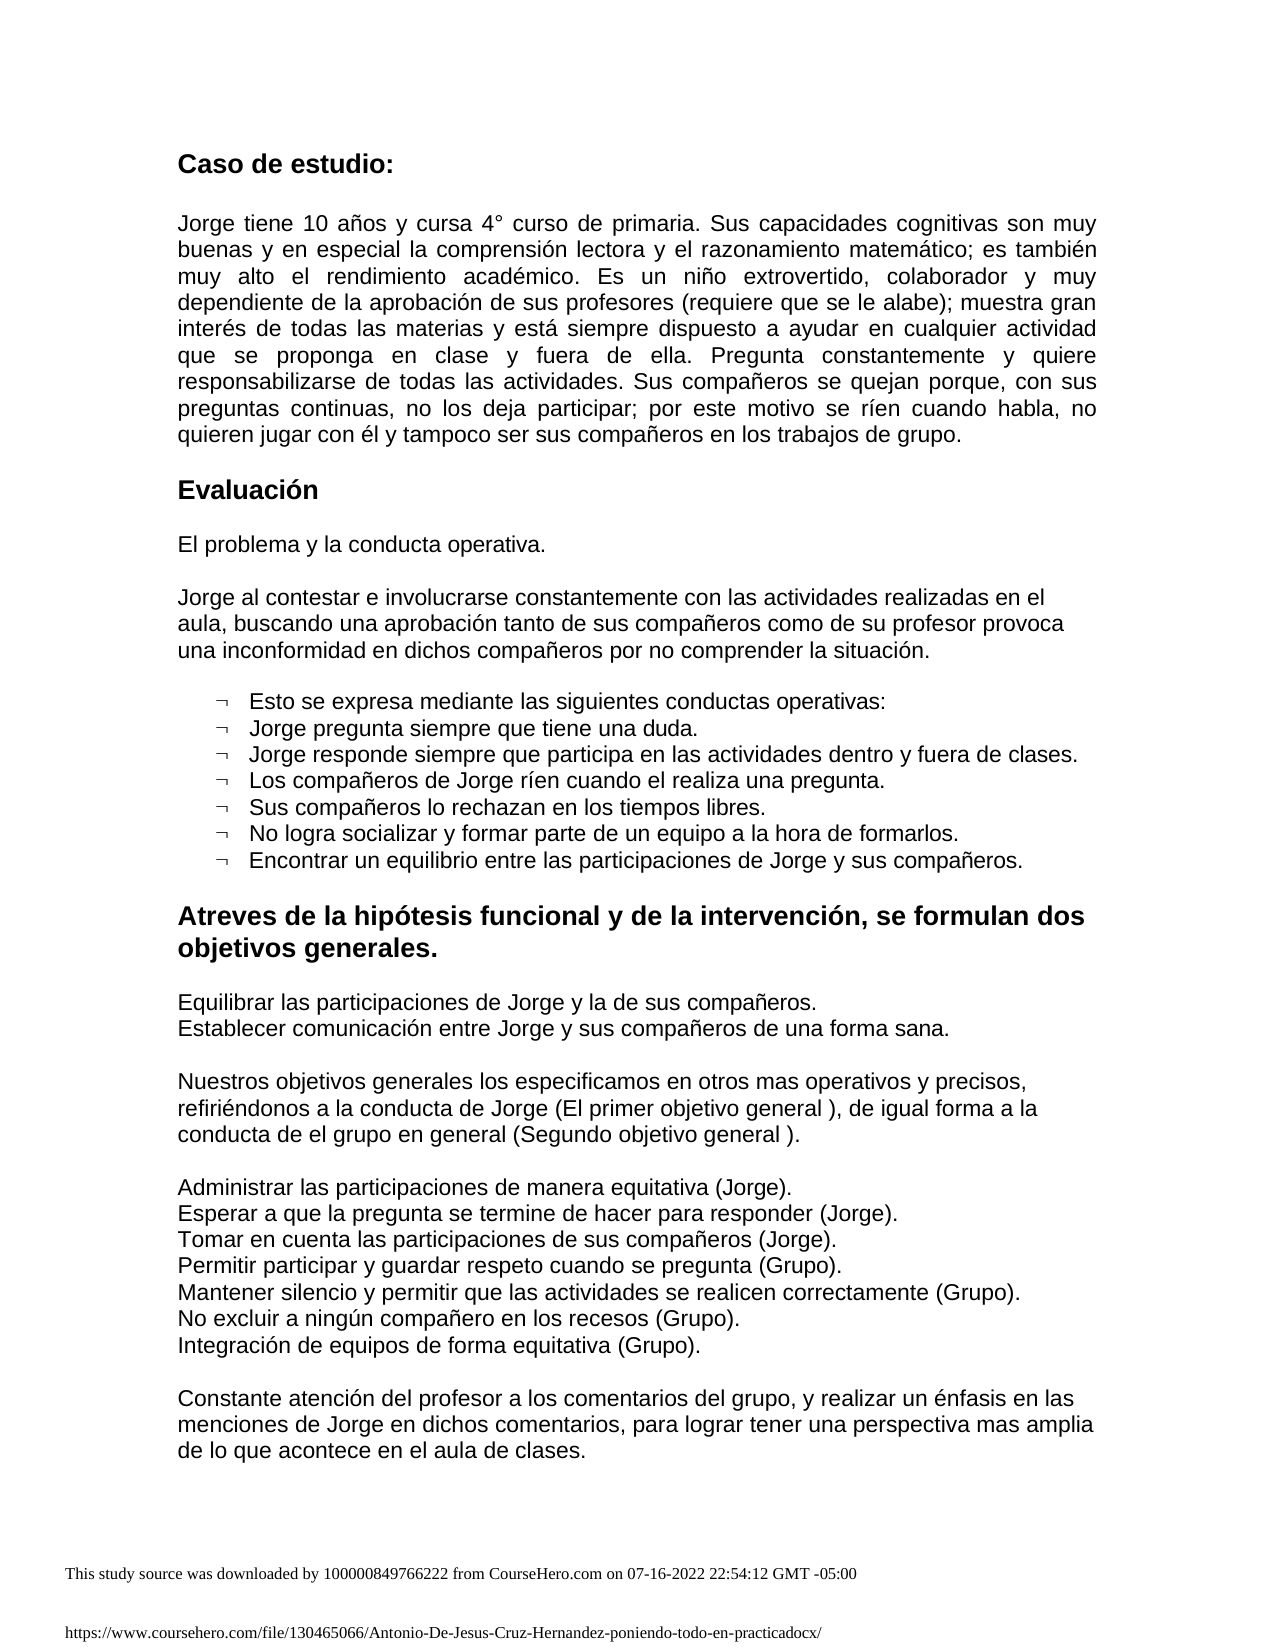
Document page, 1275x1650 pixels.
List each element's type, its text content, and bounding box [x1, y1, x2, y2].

text El problema y la conducta operativa. [177, 531, 1108, 558]
text  Jorge responde siempre que participa en las actividades dentro y fuera de clases. [215, 741, 1108, 768]
text Permitir participar y guardar respeto cuando se pregunta (Grupo). [177, 1253, 1108, 1279]
text Administrar las participaciones de manera equitativa (Jorge). [177, 1173, 1108, 1200]
text Jorge tiene 10 años y cursa 4° curso de primaria. Sus capacidades cognitivas son muy buenas y en especial la comprensión lectora y el razonamiento matemático; es también muy alto el rendimiento académico. Es un niño extrovertido, colaborador y muy dependiente de la aprobación de sus profesores (requiere que se le alabe); muestra gran interés de todas las materias y está siempre dispuesto a ayudar en cualquier actividad que se proponga en clase y fuera de ella. Pregunta constantemente y quiere responsabilizarse de todas las actividades. Sus compañeros se quejan porque, con sus preguntas continuas, no los deja participar; por este motivo se ríen cuando habla, no quieren jugar con él y tampoco ser sus compañeros en los trabajos de grupo. [177, 210, 1098, 447]
text Mantener silencio y permitir que las actividades se realicen correctamente (Grupo). No excluir a ningún compañero en los recesos (Grupo). [177, 1279, 1043, 1332]
text Establecer comunicación entre Jorge y sus compañeros de una forma sana. [177, 1016, 1108, 1042]
text  Esto se expresa mediante las siguientes conductas operativas: [215, 688, 1108, 715]
text  Jorge pregunta siempre que tiene una duda. [215, 715, 1108, 741]
text Esperar a que la pregunta se termine de hacer para responder (Jorge). Tomar en cuenta las participaciones de sus compañeros (Jorge). [177, 1200, 958, 1253]
text  Encontrar un equilibrio entre las participaciones de Jorge y sus compañeros. [215, 847, 1108, 874]
subtitle Evaluación [177, 474, 1108, 505]
text Constante atención del profesor a los comentarios del grupo, y realizar un énfasis en las menciones de Jorge en dichos comentarios, para lograr tener una perspectiva mas amplia de lo que acontece en el aula de clases. [177, 1384, 1108, 1463]
text  Sus compañeros lo rechazan en los tiempos libres. [215, 794, 1108, 821]
subtitle Atreves de la hipótesis funcional y de la intervención, se formulan dos objetivos generales. [177, 900, 1108, 963]
text  Los compañeros de Jorge ríen cuando el realiza una pregunta. [215, 768, 1108, 794]
subtitle Caso de estudio: [177, 148, 1108, 179]
text Integración de equipos de forma equitativa (Grupo). [177, 1332, 1108, 1358]
text Equilibrar las participaciones de Jorge y la de sus compañeros. [177, 989, 1108, 1016]
text  No logra socializar y formar parte de un equipo a la hora de formarlos. [215, 821, 1108, 847]
text Jorge al contestar e involucrarse constantemente con las actividades realizadas en el aula, buscando una aprobación tanto de sus compañeros como de su profesor provoca una inconformidad en dichos compañeros por no comprender la situación. [177, 584, 1093, 663]
text Nuestros objetivos generales los especificamos en otros mas operativos y precisos, refiriéndonos a la conducta de Jorge (El primer objetivo general ), de igual forma a la conducta de el grupo en general (Segundo objetivo general ). [177, 1068, 1108, 1147]
